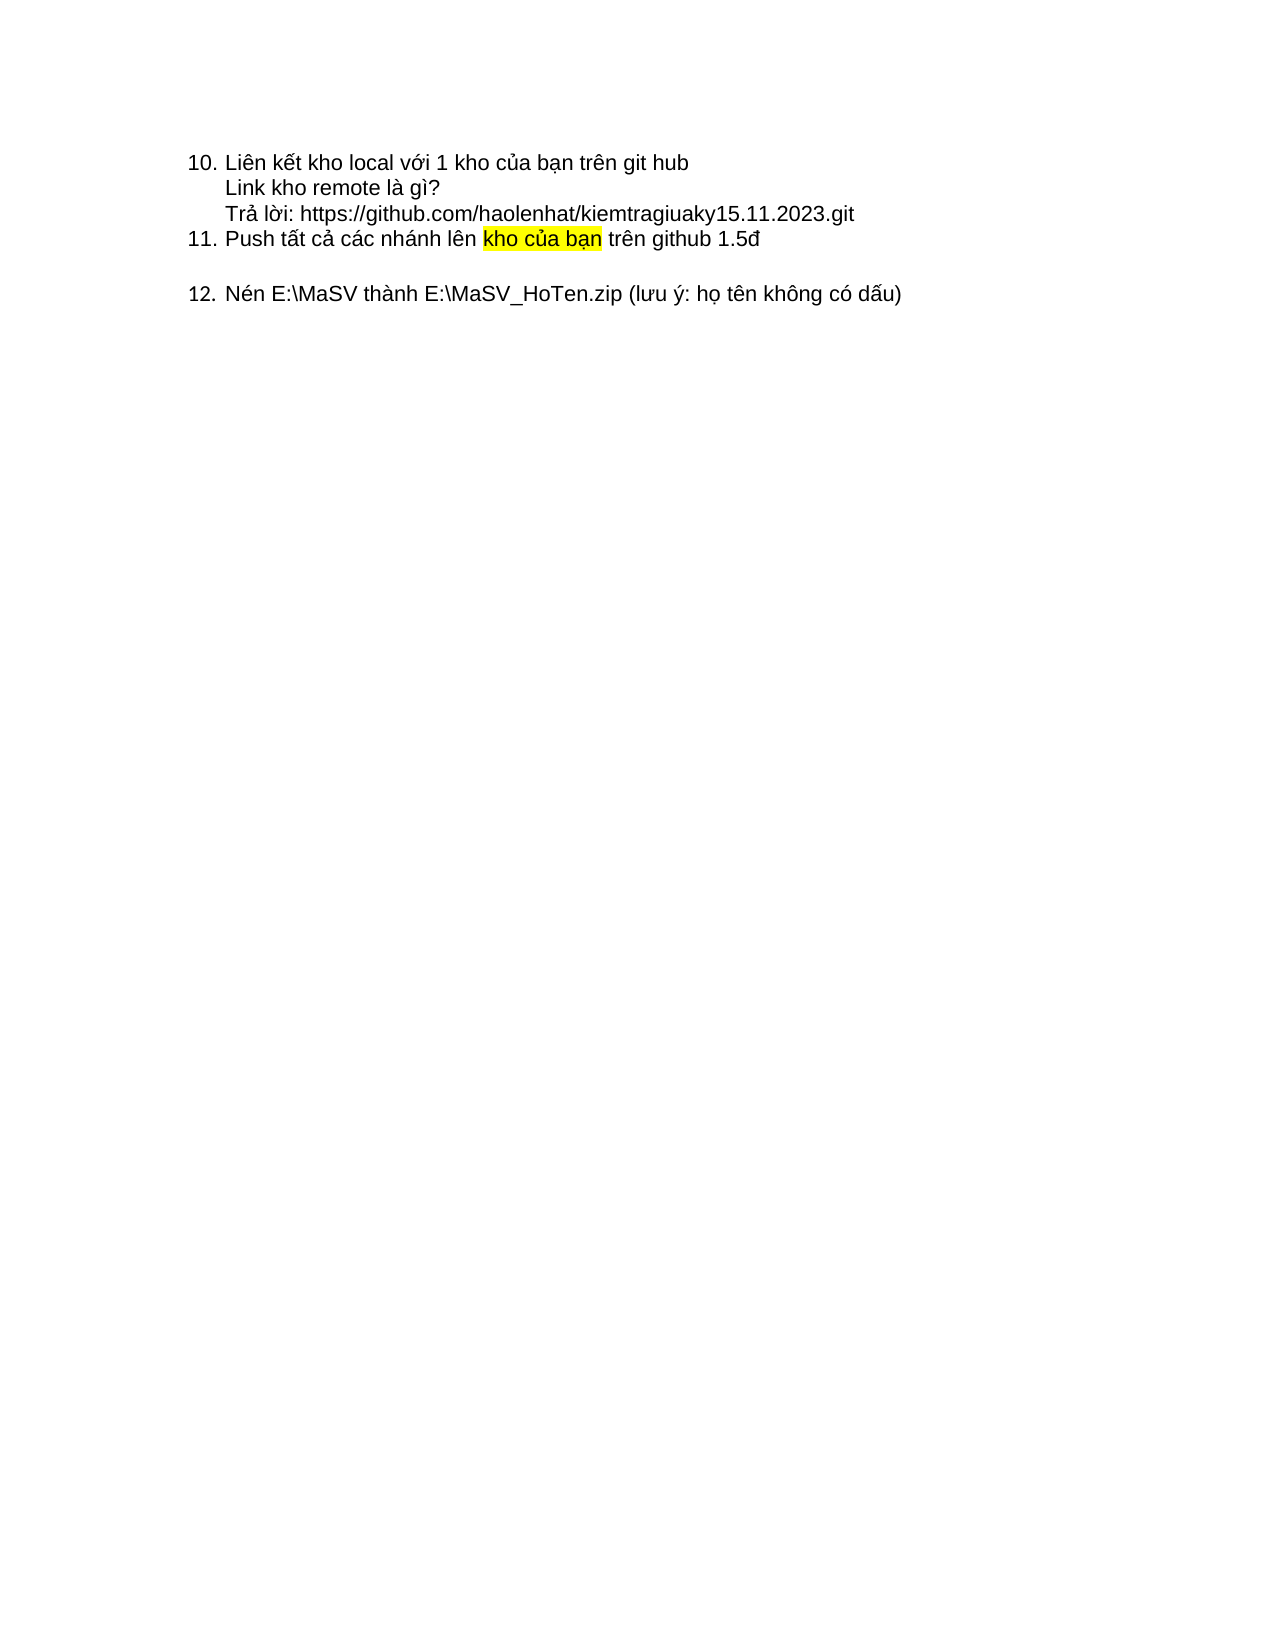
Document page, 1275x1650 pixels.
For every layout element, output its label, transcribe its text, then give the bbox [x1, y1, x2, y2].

list Push tất cả các nhánh lên kho của bạn trên github 1.5đ [187, 226, 483, 251]
list Liên kết kho local với 1 kho của bạn trên git hub [187, 150, 1125, 175]
list Nén E:\MaSV thành E:\MaSV_HoTen.zip (lưu ý: họ tên không có dấu) [187, 279, 1125, 308]
text Trả lời: https://github.com/haolenhat/kiemtragiuaky15.11.2023.git [225, 200, 1125, 226]
text Link kho remote là gì? [225, 175, 1125, 200]
list Push tất cả các nhánh lên kho của bạn trên github 1.5đ [602, 226, 1125, 251]
